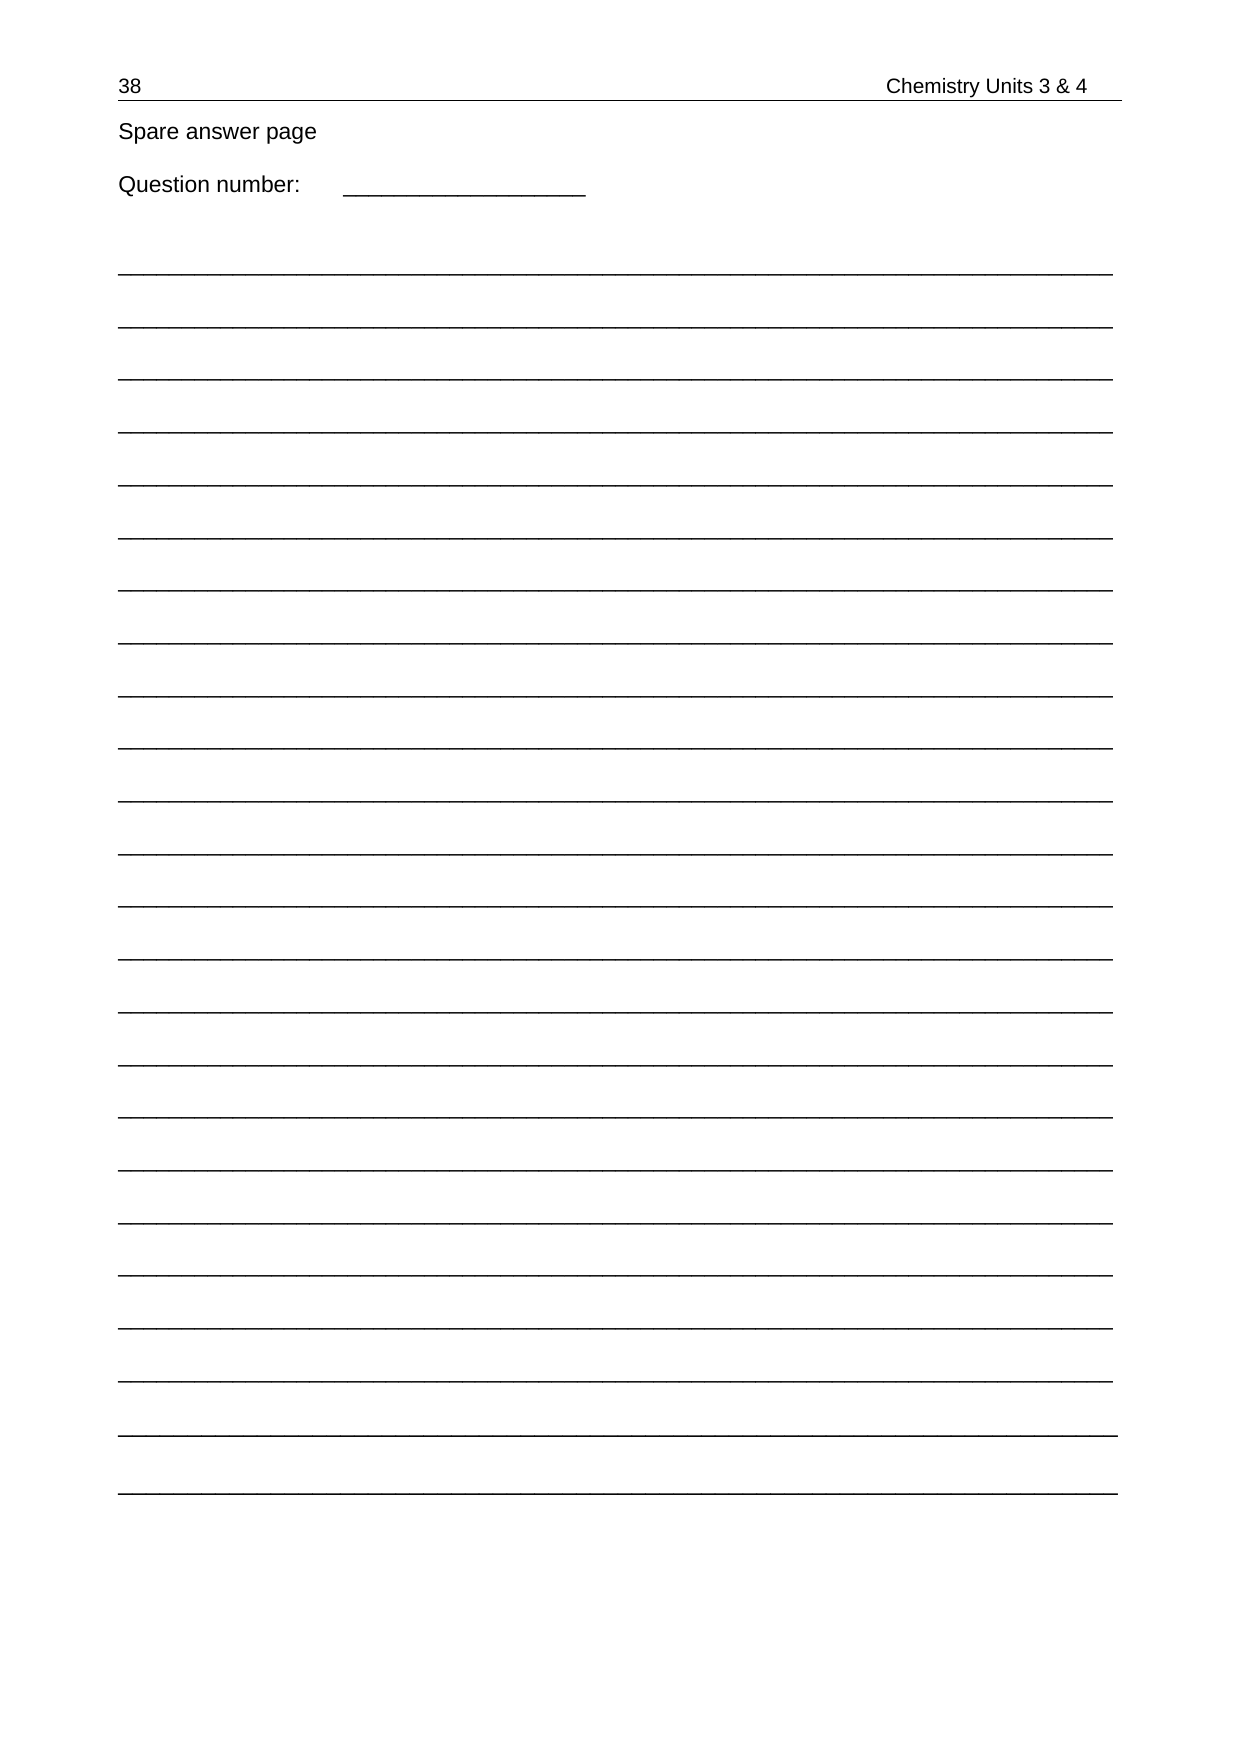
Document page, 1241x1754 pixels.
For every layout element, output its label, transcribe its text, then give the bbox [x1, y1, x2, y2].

text Question number: ___________________ [118, 171, 1122, 197]
text ________________________________________________________________________________________________________________________________________________ [118, 1409, 1122, 1496]
text __________________________________________________________________________________________________________________________________________________________________________________________________________________________________________________________________________________________________________________________________________________________________________________________________________________________________________________________________________________________________________________________________________________________________ [118, 1041, 1122, 1383]
text ________________________________________________________________________________________________________________________________________________________________________________________________________________________________________________________________________________________________________________________________________________________________________________________________________________________________________________________________________________________________________________________________________________________________________________________________________________________________________________ [118, 250, 1122, 645]
text Spare answer page [118, 118, 1122, 144]
text __________________________________________________________________________________________________________________________________________________________________________________________________________________________________________________________________________________________________________________________________________________________________________________________________________________________________________________________________________________________________________________________________________________________________ [118, 672, 1122, 1014]
